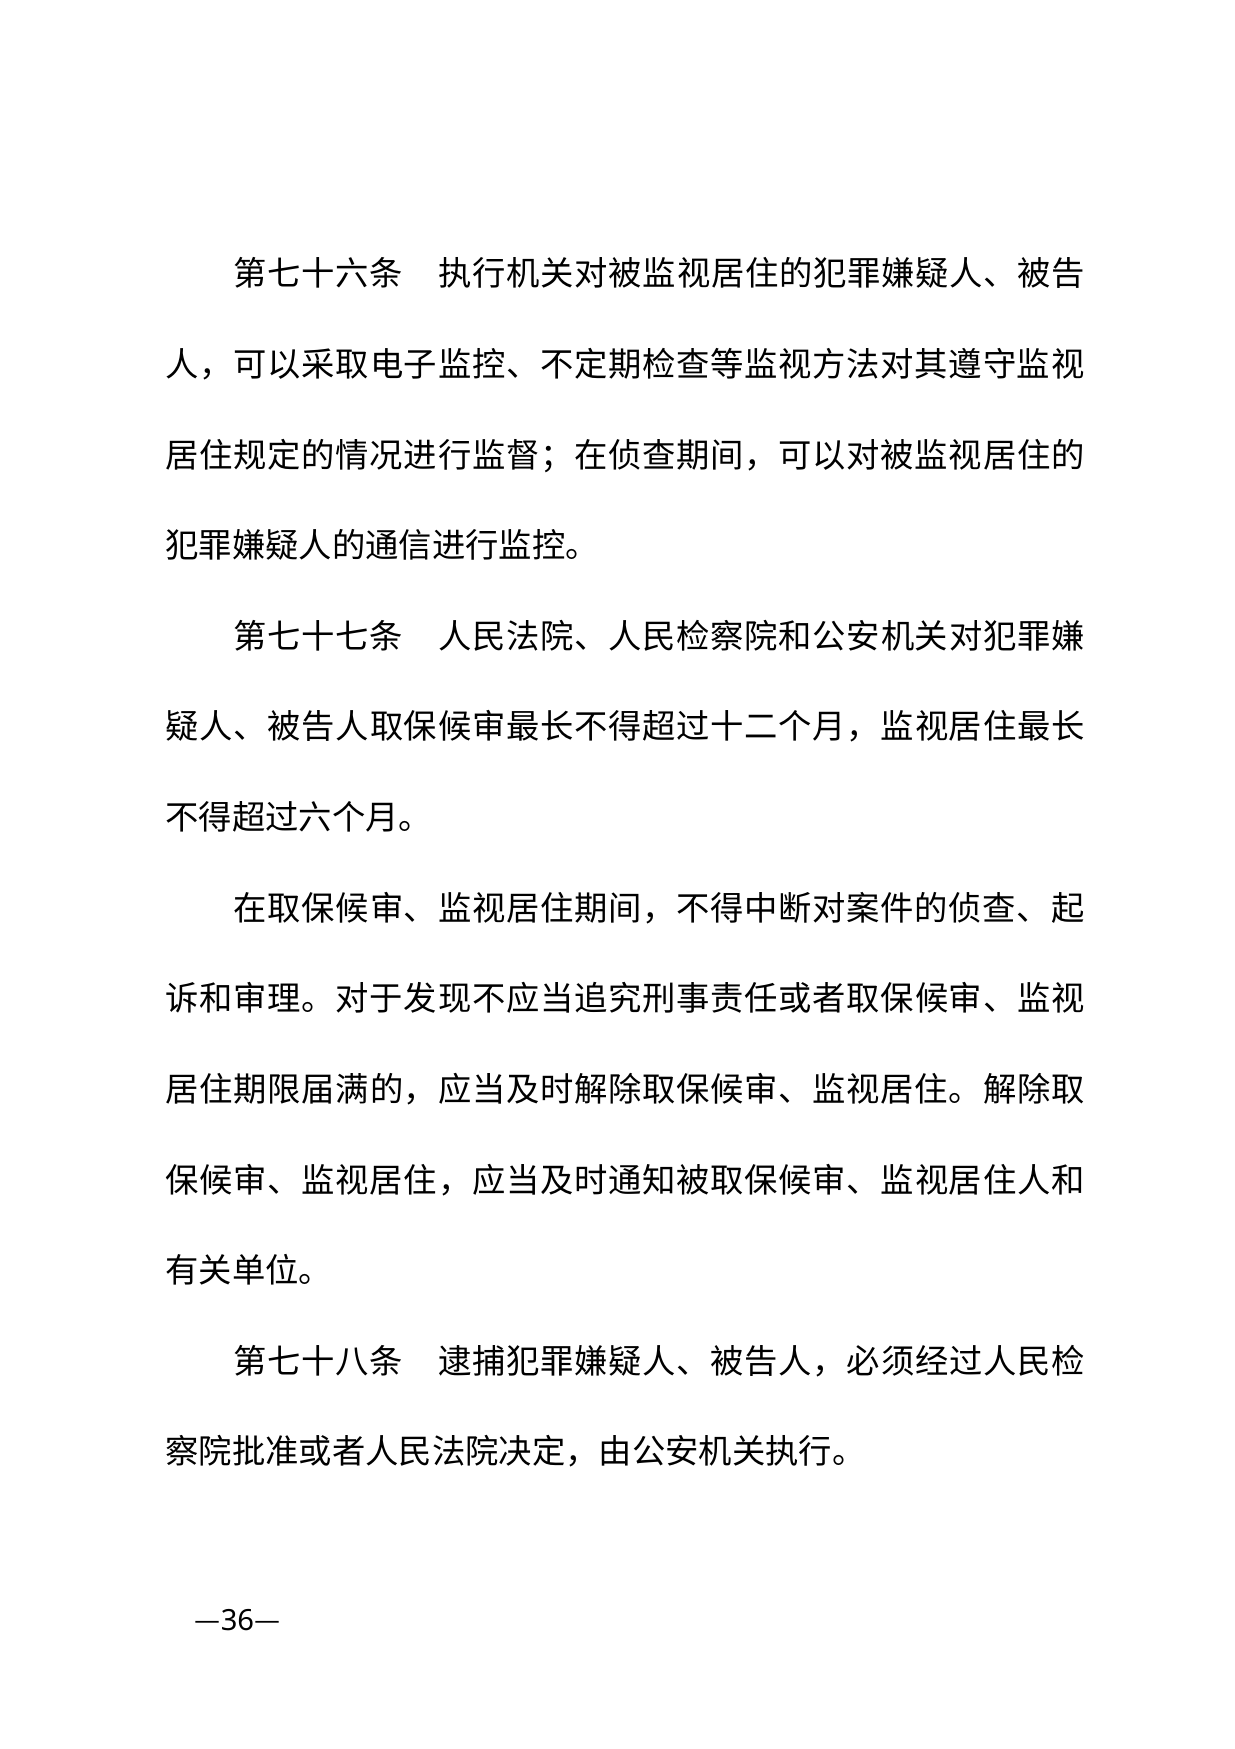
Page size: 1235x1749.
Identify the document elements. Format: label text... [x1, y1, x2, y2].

text 第七十八条 逮捕犯罪嫌疑人、被告人，必须经过人民检察院批准或者人民法院决定，由公安机关执行。 [165, 1313, 1087, 1495]
text 第七十六条 执行机关对被监视居住的犯罪嫌疑人、被告人，可以采取电子监控、不定期检查等监视方法对其遵守监视居住规定的情况进行监督；在侦查期间，可以对被监视居住的犯罪嫌疑人的通信进行监控。 [165, 226, 1087, 588]
text 第七十七条 人民法院、人民检察院和公安机关对犯罪嫌疑人、被告人取保候审最长不得超过十二个月，监视居住最长不得超过六个月。 [165, 588, 1087, 860]
text 在取保候审、监视居住期间，不得中断对案件的侦查、起诉和审理。对于发现不应当追究刑事责任或者取保候审、监视居住期限届满的，应当及时解除取保候审、监视居住。解除取保候审、监视居住，应当及时通知被取保候审、监视居住人和有关单位。 [165, 860, 1087, 1313]
